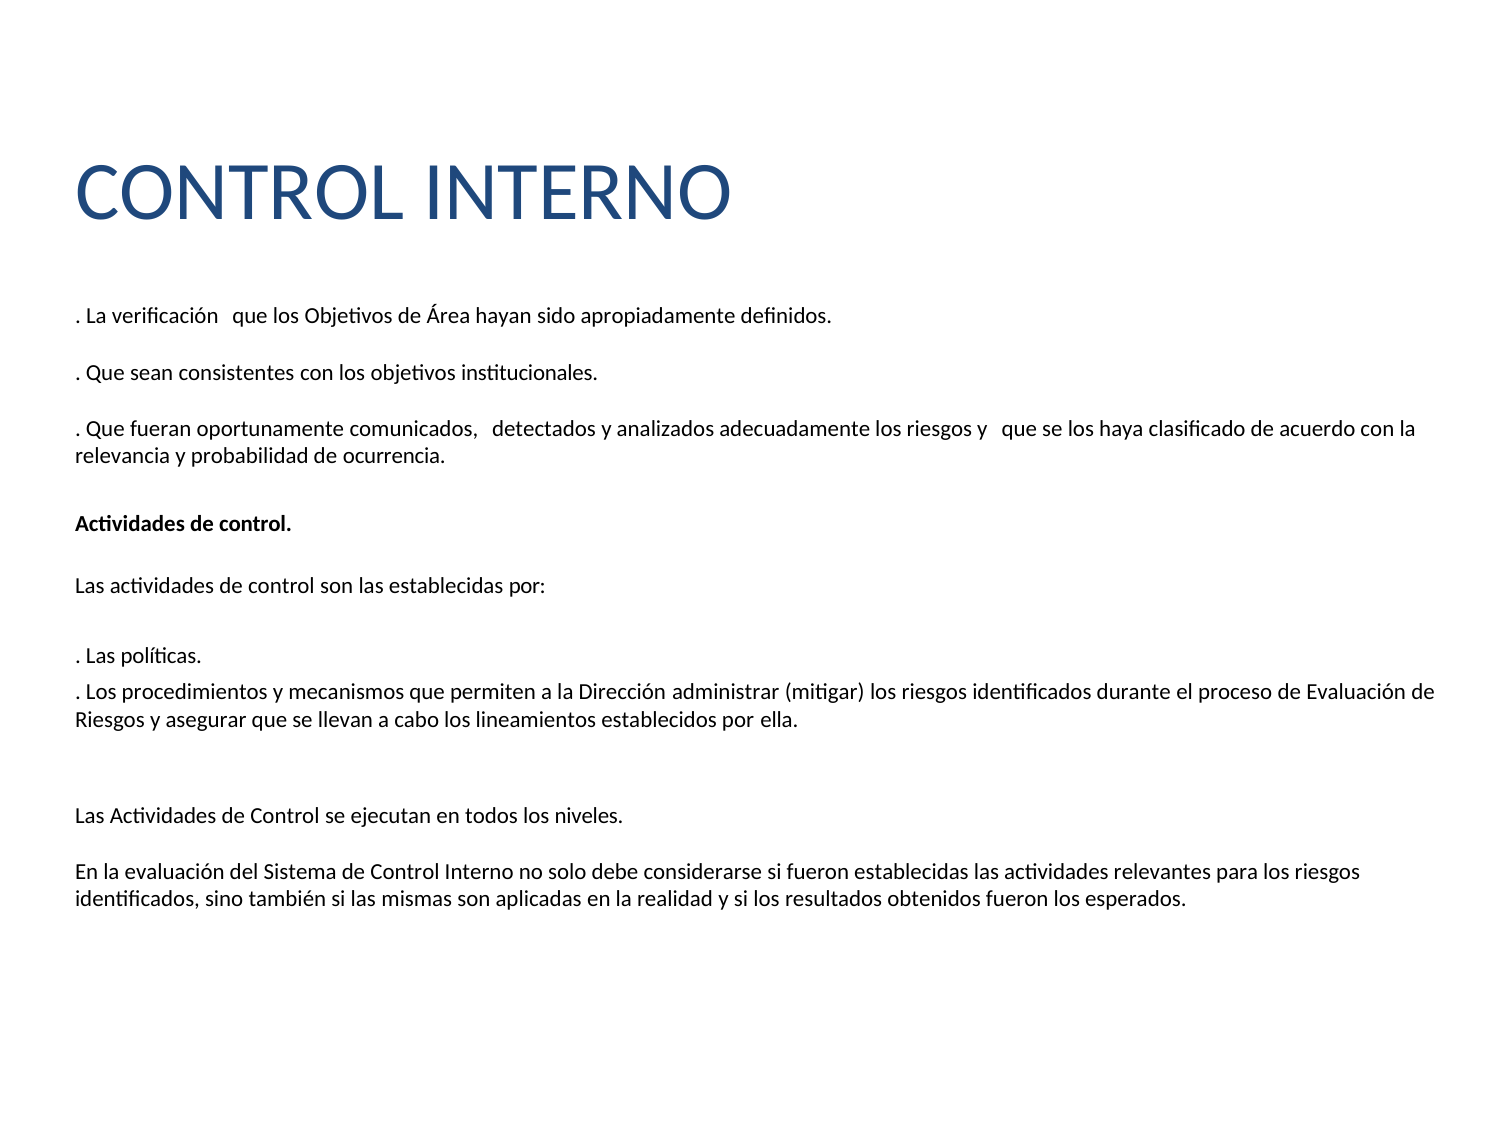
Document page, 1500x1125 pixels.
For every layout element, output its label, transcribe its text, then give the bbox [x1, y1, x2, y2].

text Las actividades de control son las establecidas por: [75, 537, 1454, 607]
text . Que sean consistentes con los objetivos institucionales. [75, 358, 1454, 386]
text . Que fueran oportunamente comunicados, detectados y analizados adecuadamente los riesgos y que se los haya clasificado de acuerdo con la relevancia y probabilidad de ocurrencia. [75, 414, 1437, 469]
text . Los procedimientos y mecanismos que permiten a la Dirección administrar (mitigar) los riesgos identificados durante el proceso de Evaluación de Riesgos y asegurar que se llevan a cabo los lineamientos establecidos por ella. [75, 678, 1437, 733]
text En la evaluación del Sistema de Control Interno no solo debe considerarse si fueron establecidas las actividades relevantes para los riesgos identificados, sino también si las mismas son aplicadas en la realidad y si los resultados obtenidos fueron los esperados. [75, 857, 1437, 912]
text Las Actividades de Control se ejecutan en todos los niveles. [75, 801, 1437, 829]
text . La verificación que los Objetivos de Área hayan sido apropiadamente definidos. [75, 302, 1437, 329]
text . Las políticas. [75, 607, 1454, 677]
text Actividades de control. [75, 509, 1454, 537]
